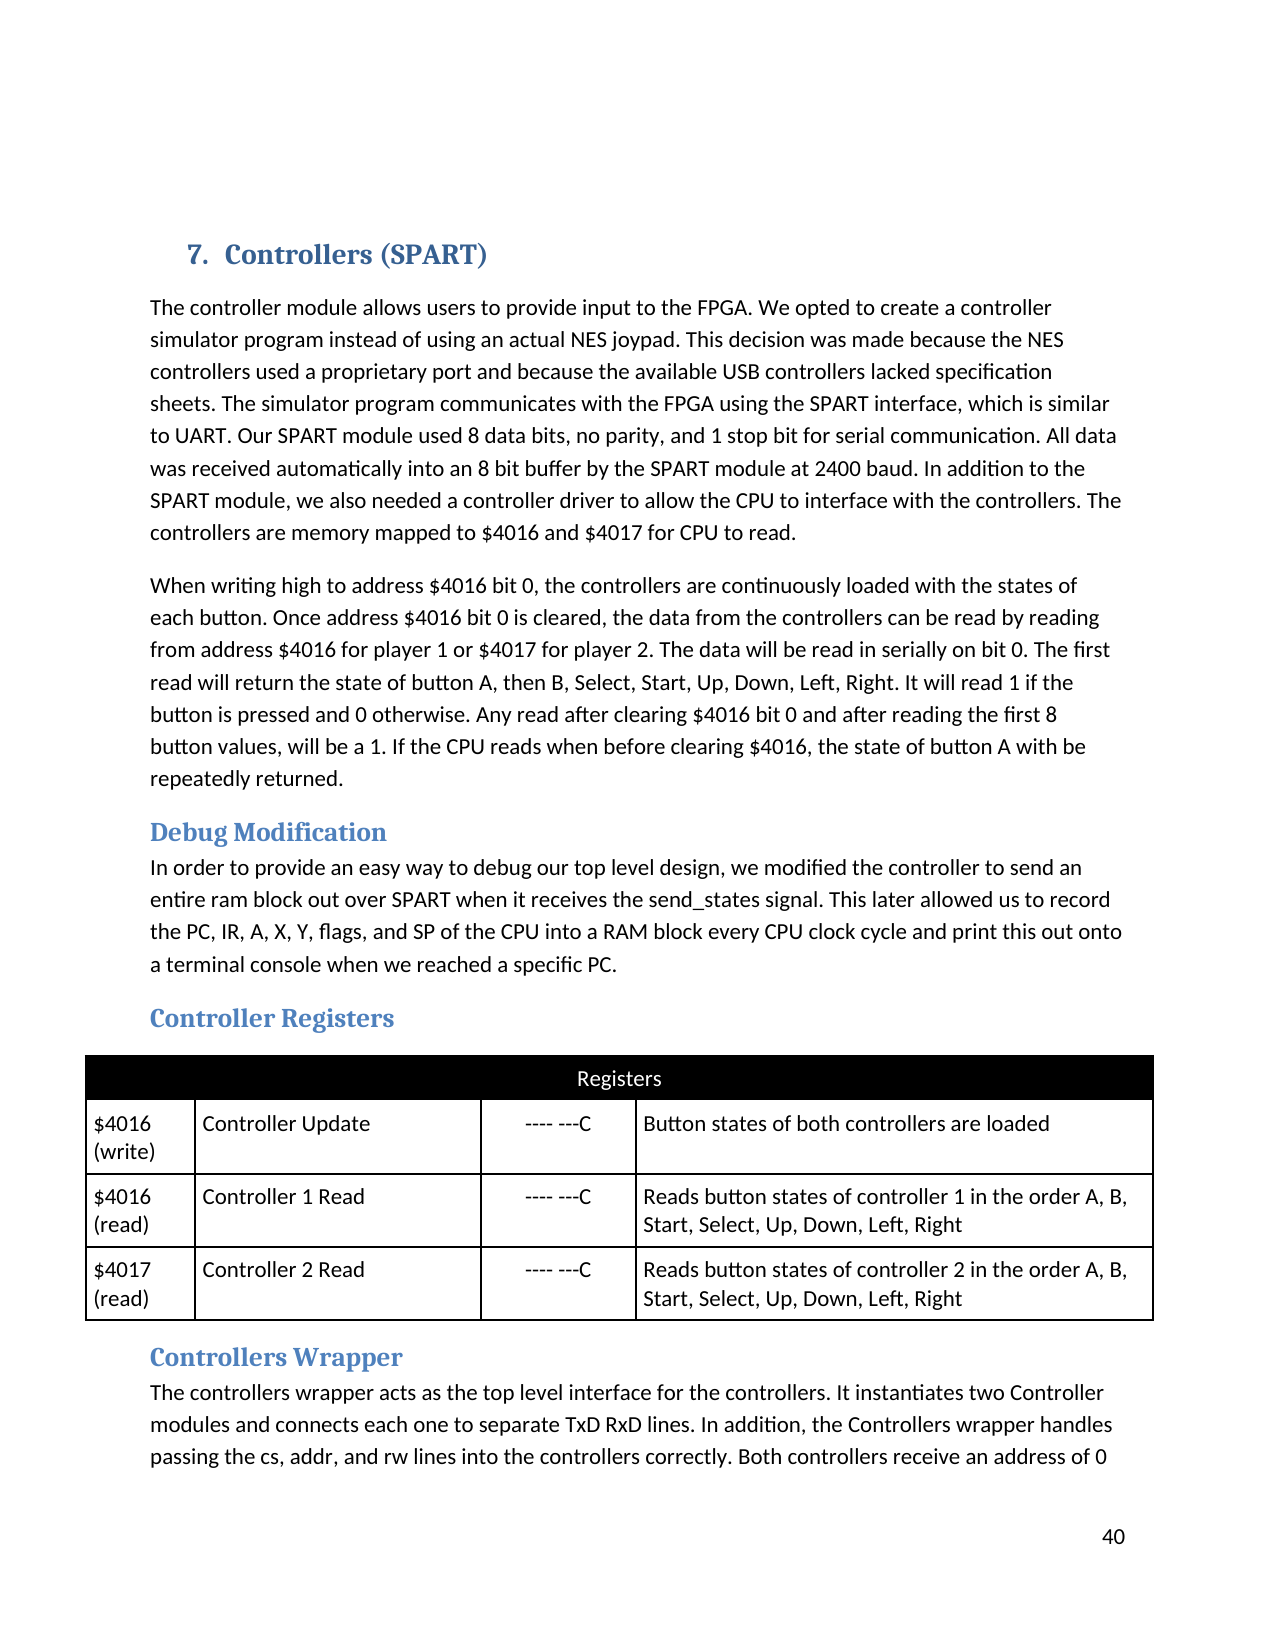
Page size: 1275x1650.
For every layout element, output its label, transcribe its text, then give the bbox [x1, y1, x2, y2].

table_header Registers [87, 1057, 1152, 1100]
table_cell $4017 (read) [87, 1248, 194, 1319]
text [150, 1378, 1125, 1470]
table_cell Reads button states of controller 1 in the order A, B, Start, Select, Up, Down, Left, Right [637, 1175, 1152, 1246]
table_cell Controller 2 Read [196, 1248, 480, 1319]
text The controller module allows users to provide input to the FPGA. We opted to create a controller simulator program instead of using an actual NES joypad. This decision was made because the NES controllers used a proprietary port and because the available USB controllers lacked specification sheets. The simulator program communicates with the FPGA using the SPART interface, which is similar to UART. Our SPART module used 8 data bits, no parity, and 1 stop bit for serial communication. All data was received automatically into an 8 bit buffer by the SPART module at 2400 baud. In addition to the SPART module, we also needed a controller driver to allow the CPU to interface with the controllers. The controllers are memory mapped to $4016 and $4017 for CPU to read. [150, 293, 1125, 546]
table_cell Reads button states of controller 2 in the order A, B, Start, Select, Up, Down, Left, Right [637, 1248, 1152, 1319]
table_cell Button states of both controllers are loaded [637, 1102, 1152, 1173]
text In order to provide an easy way to debug our top level design, we modified the controller to send an entire ram block out over SPART when it receives the send_states signal. This later allowed us to record the PC, IR, A, X, Y, flags, and SP of the CPU into a RAM block every CPU clock cycle and print this out onto a terminal console when we reached a specific PC. [150, 853, 1125, 978]
table_cell $4016 (read) [87, 1175, 194, 1246]
table_cell Controller Update [196, 1102, 480, 1173]
text When writing high to address $4016 bit 0, the controllers are continuously loaded with the states of each button. Once address $4016 bit 0 is cleared, the data from the controllers can be read by reading from address $4016 for player 1 or $4017 for player 2. The data will be read in serially on bit 0. The first read will return the state of button A, then B, Select, Start, Up, Down, Left, Right. It will read 1 if the button is pressed and 0 otherwise. Any read after clearing $4016 bit 0 and after reading the first 8 button values, will be a 1. If the CPU reads when before clearing $4016, the state of button A with be repeatedly returned. [150, 571, 1125, 792]
subtitle Controllers (SPART) [187, 238, 1125, 272]
subtitle Controllers Wrapper [150, 1342, 1125, 1373]
subtitle Debug Modification [150, 817, 1125, 848]
table_cell ---- ---C [482, 1102, 635, 1173]
table_cell ---- ---C [482, 1175, 635, 1246]
subtitle Controller Registers [150, 1003, 1125, 1034]
table_cell $4016 (write) [87, 1102, 194, 1173]
table_cell Controller 1 Read [196, 1175, 480, 1246]
table_cell ---- ---C [482, 1248, 635, 1319]
